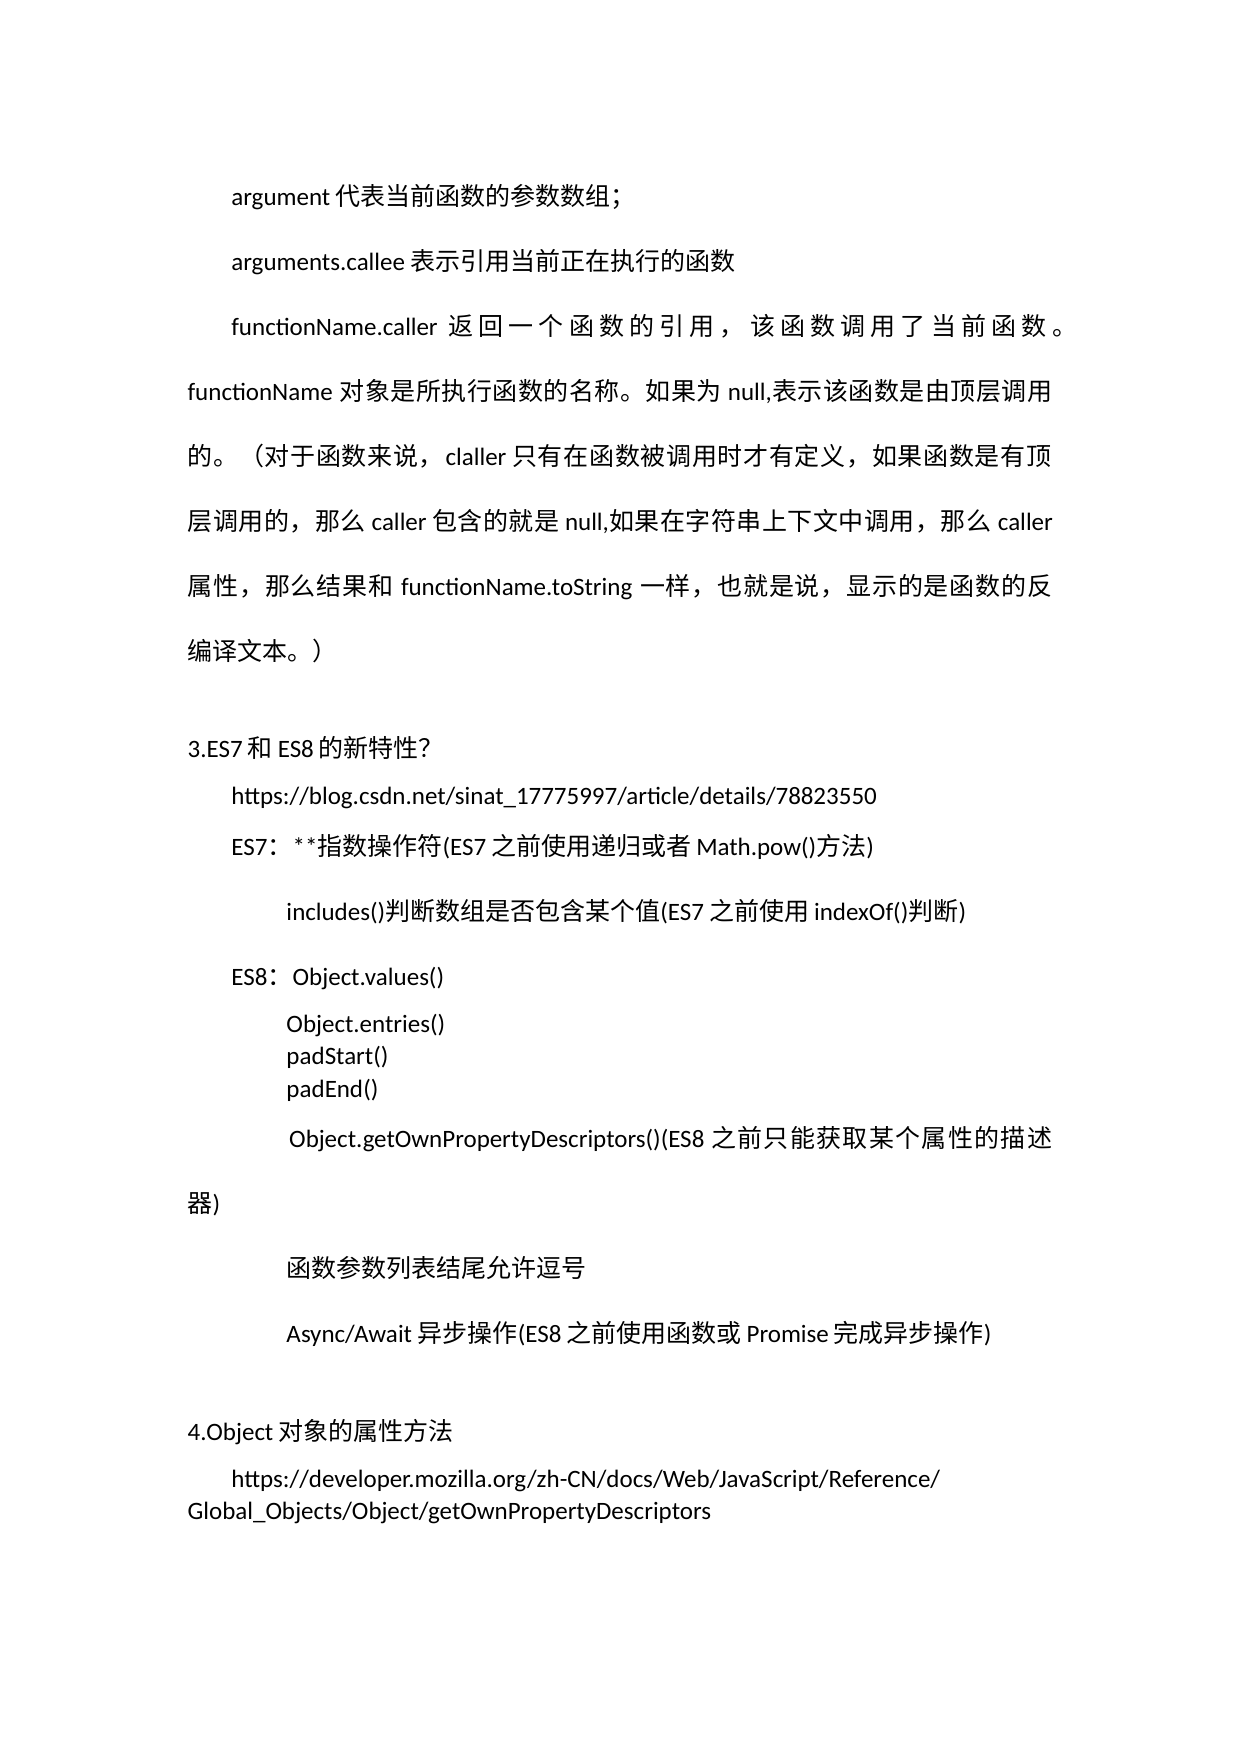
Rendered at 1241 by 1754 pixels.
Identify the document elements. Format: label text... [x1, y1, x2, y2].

text 4.Object对象的属性方法 [187, 1397, 1053, 1462]
text argument代表当前函数的参数数组； [187, 162, 1053, 227]
text Object.getOwnPropertyDescriptors()(ES8之前只能获取某个属性的描述器) [187, 1104, 1053, 1234]
text https://blog.csdn.net/sinat_17775997/article/details/78823550 [187, 779, 1053, 812]
text ES8：Object.values() [187, 942, 1053, 1007]
text Async/Await 异步操作(ES8之前使用函数或Promise完成异步操作) [187, 1299, 1053, 1364]
text padStart() [187, 1039, 1053, 1072]
text 3.ES7和ES8的新特性？ [187, 714, 1053, 779]
text arguments.callee表示引用当前正在执行的函数 [187, 227, 1053, 292]
text 函数参数列表结尾允许逗号 [187, 1234, 1053, 1299]
text includes()判断数组是否包含某个值(ES7之前使用indexOf()判断) [187, 877, 1053, 942]
text padEnd() [187, 1072, 1053, 1104]
text functionName.caller返回一个函数的引用，该函数调用了当前函数。functionName 对象是所执行函数的名称。如果为null,表示该函数是由顶层调用的。（对于函数来说，claller只有在函数被调用时才有定义，如果函数是有顶层调用的，那么caller包含的就是null,如果在字符串上下文中调用，那么caller属性，那么结果和 functionName.toString 一样，也就是说，显示的是函数的反编译文本。） [187, 292, 1053, 682]
text https://developer.mozilla.org/zh-CN/docs/Web/JavaScript/Reference/Global_Objects/Object/getOwnPropertyDescriptors [187, 1462, 1053, 1527]
text ES7：**指数操作符(ES7之前使用递归或者Math.pow()方法) [187, 812, 1053, 877]
text Object.entries() [187, 1007, 1053, 1039]
